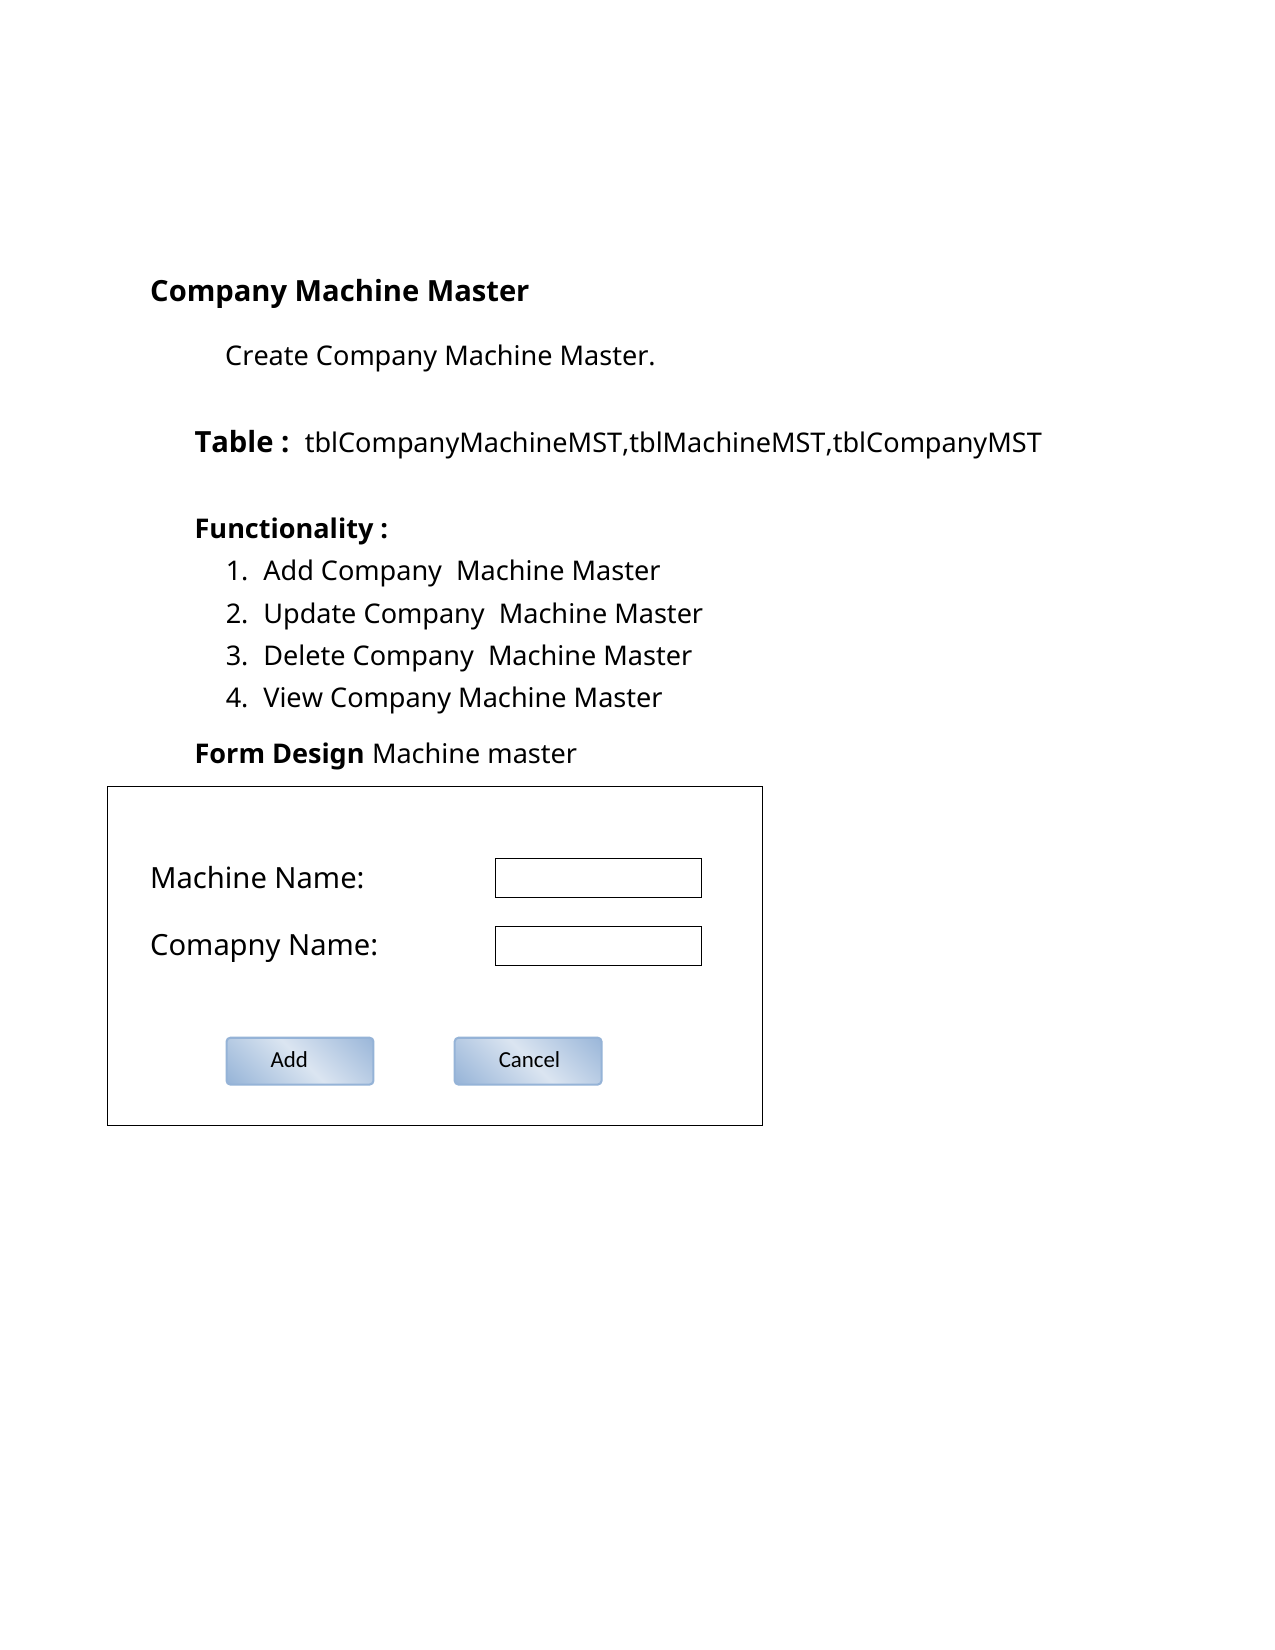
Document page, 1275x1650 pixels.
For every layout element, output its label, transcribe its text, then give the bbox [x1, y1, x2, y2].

list Create Company Machine Master. [225, 336, 1125, 373]
list Form Design Machine master [194, 734, 1125, 771]
list Delete Company Machine Master [226, 636, 1125, 673]
list Functionality : [194, 509, 1125, 546]
list View Company Machine Master [226, 679, 1125, 716]
text Machine Name: [150, 857, 1125, 897]
list Update Company Machine Master [226, 594, 1125, 631]
list Table : tblCompanyMachineMST,tblMachineMST,tblCompanyMST [194, 421, 1125, 461]
text Comapny Name: [150, 924, 1125, 963]
text Company Machine Master [150, 270, 1125, 310]
list Add Company Machine Master [226, 552, 1125, 588]
